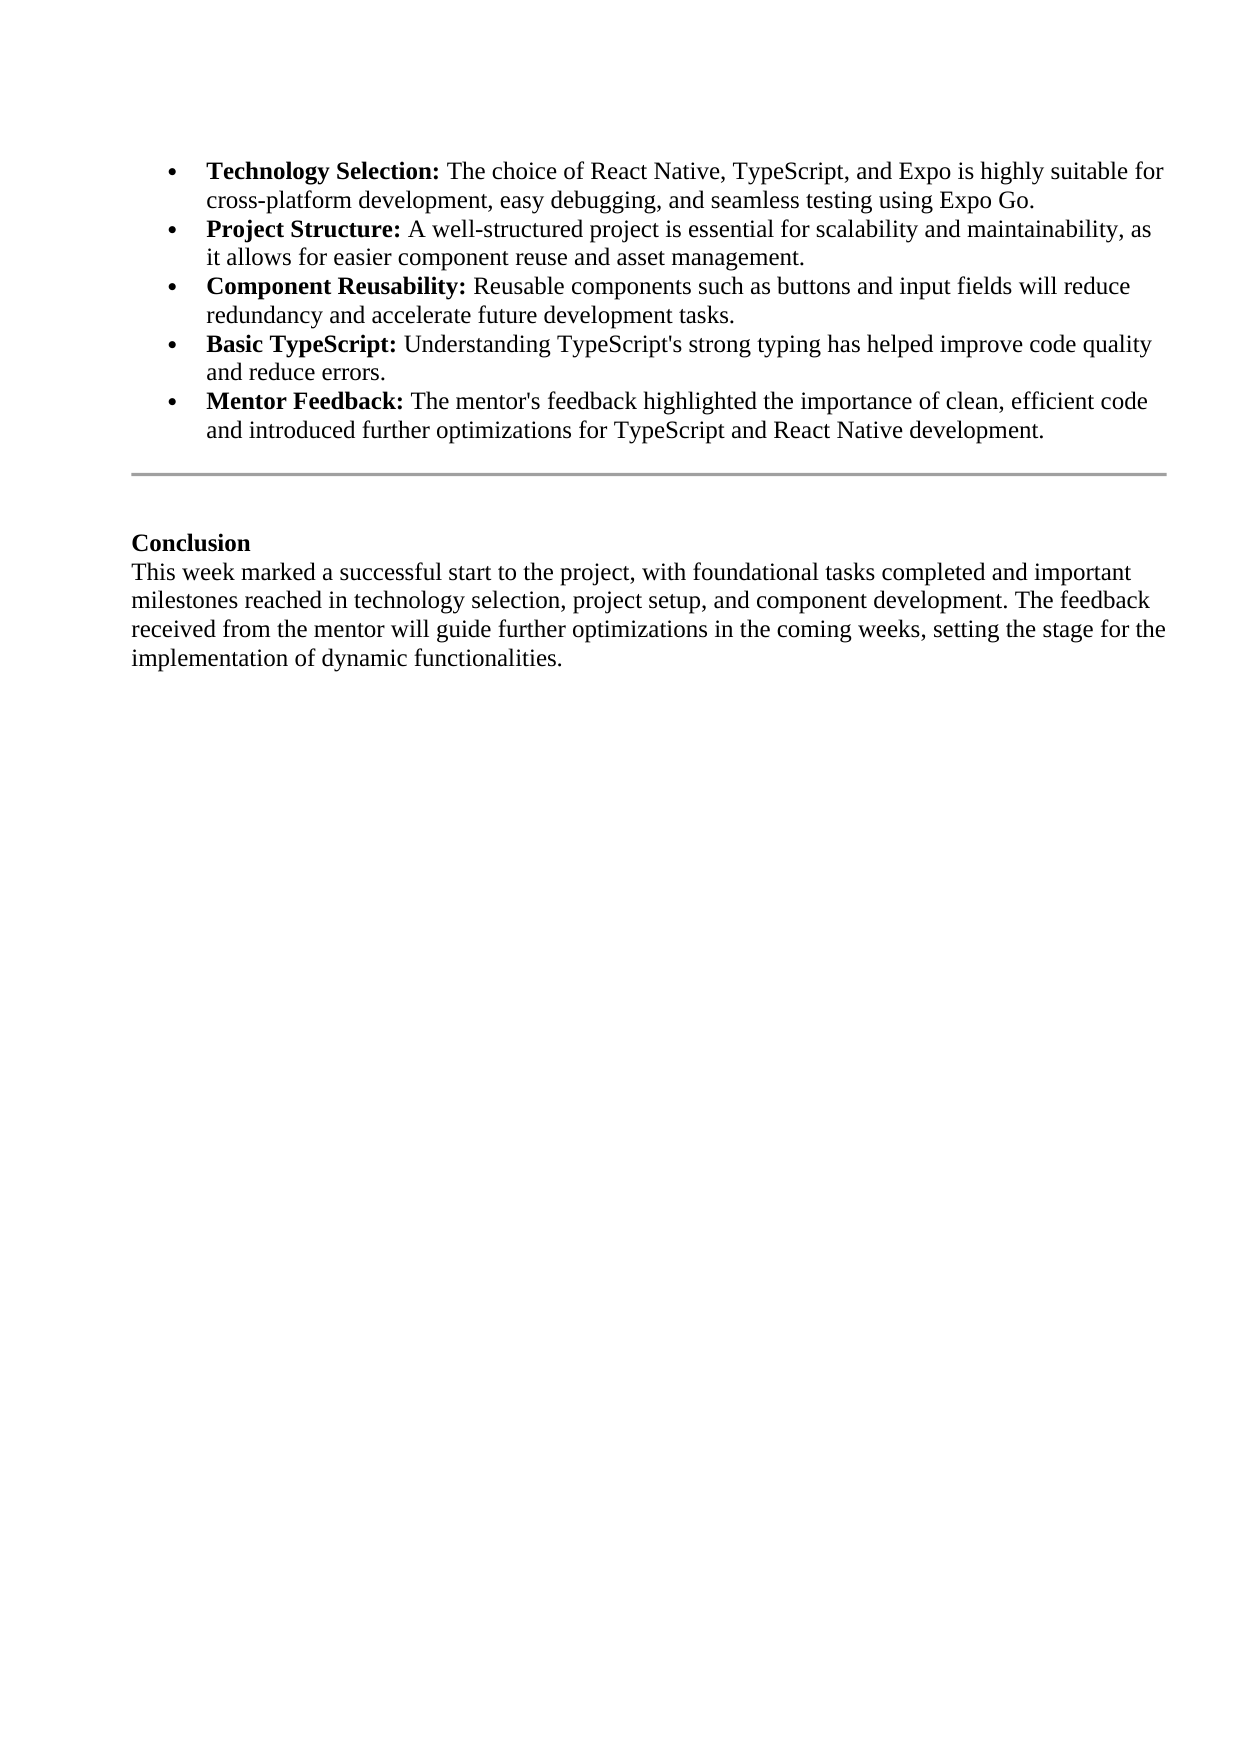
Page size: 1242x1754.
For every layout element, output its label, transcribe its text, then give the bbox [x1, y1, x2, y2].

list Technology Selection: The choice of React Native, TypeScript, and Expo is highly suitable for cross-platform development, easy debugging, and seamless testing using Expo Go. [169, 156, 1167, 214]
text Conclusion This week marked a successful start to the project, with foundational tasks completed and important milestones reached in technology selection, project setup, and component development. The feedback received from the mentor will guide further optimizations in the coming weeks, setting the stage for the implementation of dynamic functionalities. [131, 528, 1167, 672]
list Component Reusability: Reusable components such as buttons and input fields will reduce redundancy and accelerate future development tasks. [169, 271, 1167, 329]
list Mentor Feedback: The mentor's feedback highlighted the importance of clean, efficient code and introduced further optimizations for TypeScript and React Native development. [169, 386, 1167, 444]
list Basic TypeScript: Understanding TypeScript's strong typing has helped improve code quality and reduce errors. [169, 329, 1167, 386]
list Project Structure: A well-structured project is essential for scalability and maintainability, as it allows for easier component reuse and asset management. [169, 214, 1167, 271]
